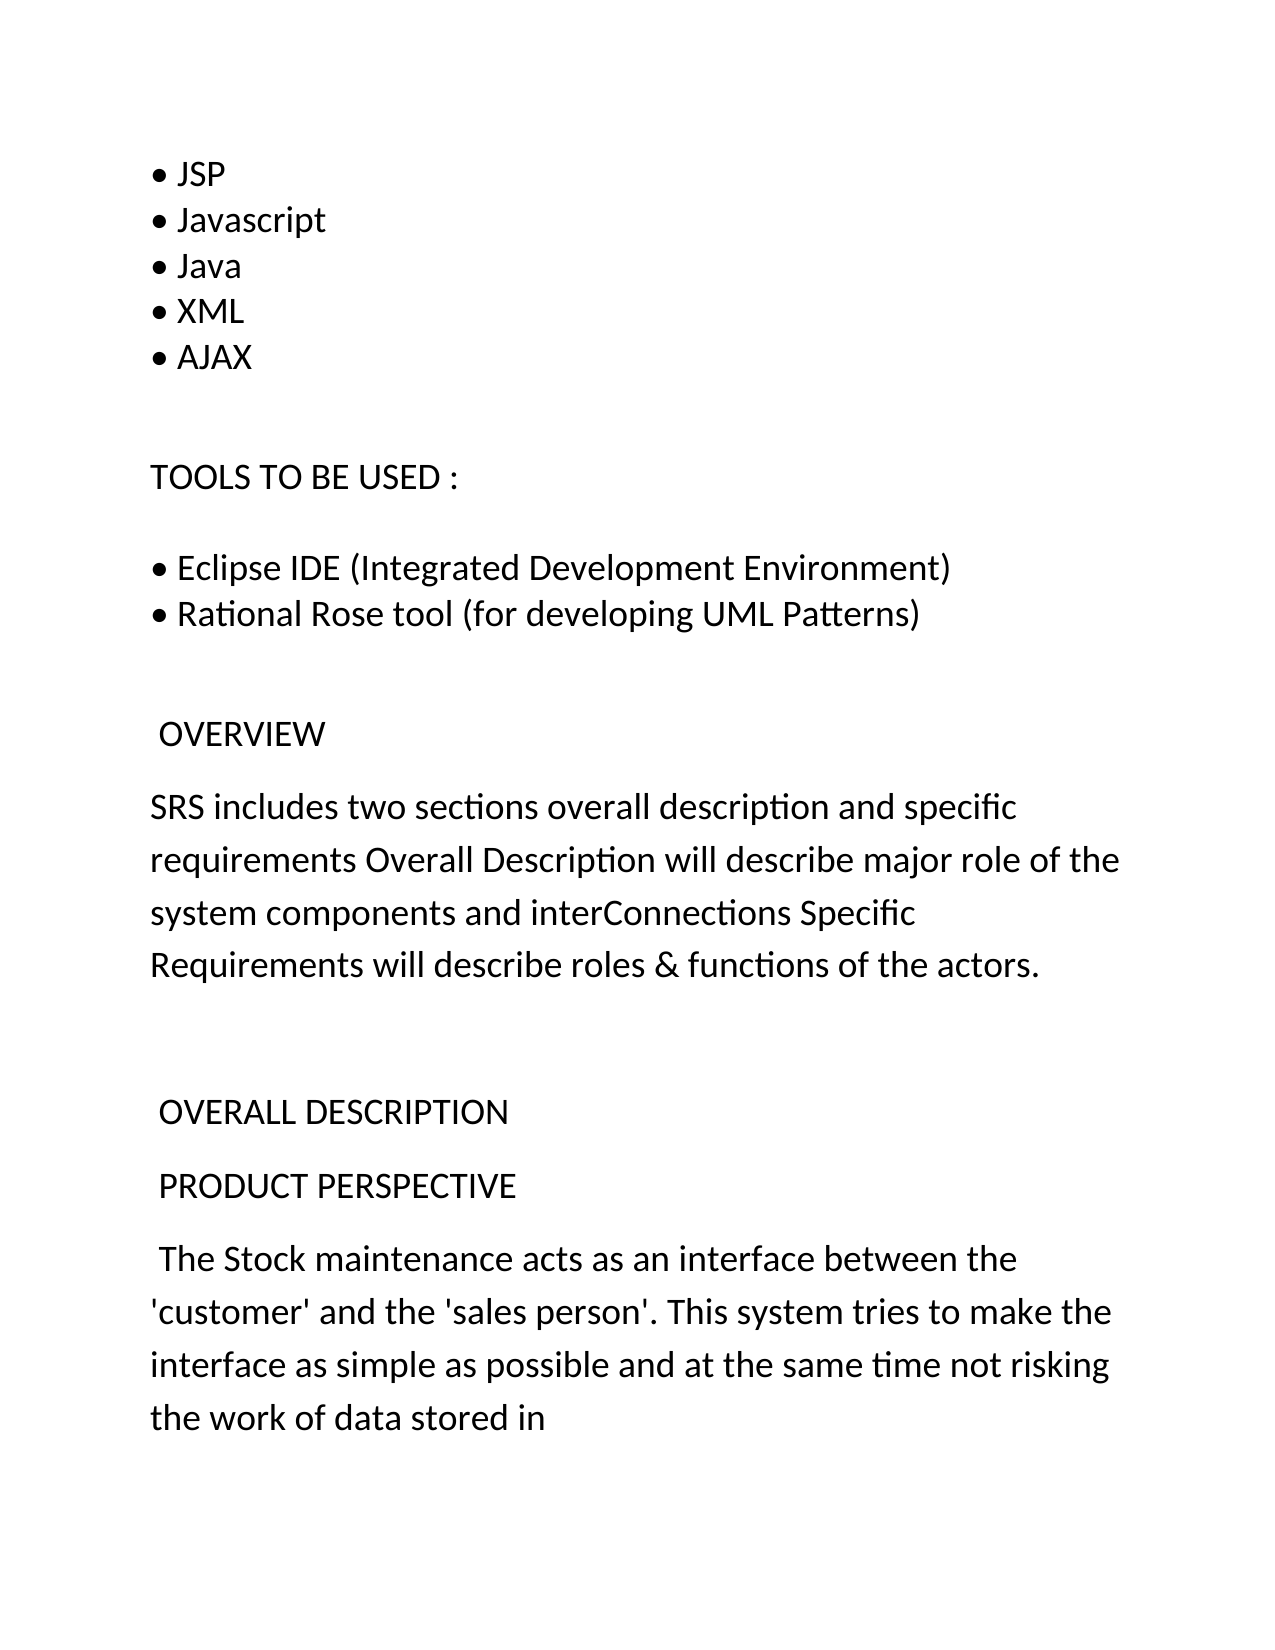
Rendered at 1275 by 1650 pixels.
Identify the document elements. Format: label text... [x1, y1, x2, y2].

text • XML [150, 287, 1125, 333]
text • Java [150, 242, 1125, 287]
text The Stock maintenance acts as an interface between the 'customer' and the 'sales person'. This system tries to make the interface as simple as possible and at the same time not risking the work of data stored in [150, 1235, 1125, 1439]
text • JSP [150, 150, 1125, 196]
text • Eclipse IDE (Integrated Development Environment) [150, 544, 1125, 590]
text • AJAX [150, 333, 1125, 379]
text • Rational Rose tool (for developing UML Patterns) [150, 590, 1125, 636]
text SRS includes two sections overall description and specific requirements Overall Description will describe major role of the system components and interConnections Specific Requirements will describe roles & functions of the actors. [150, 783, 1125, 987]
text OVERVIEW [150, 709, 1125, 755]
text PRODUCT PERSPECTIVE [150, 1162, 1125, 1208]
text OVERALL DESCRIPTION [150, 1088, 1125, 1134]
text TOOLS TO BE USED : [150, 453, 1125, 498]
text • Javascript [150, 196, 1125, 242]
